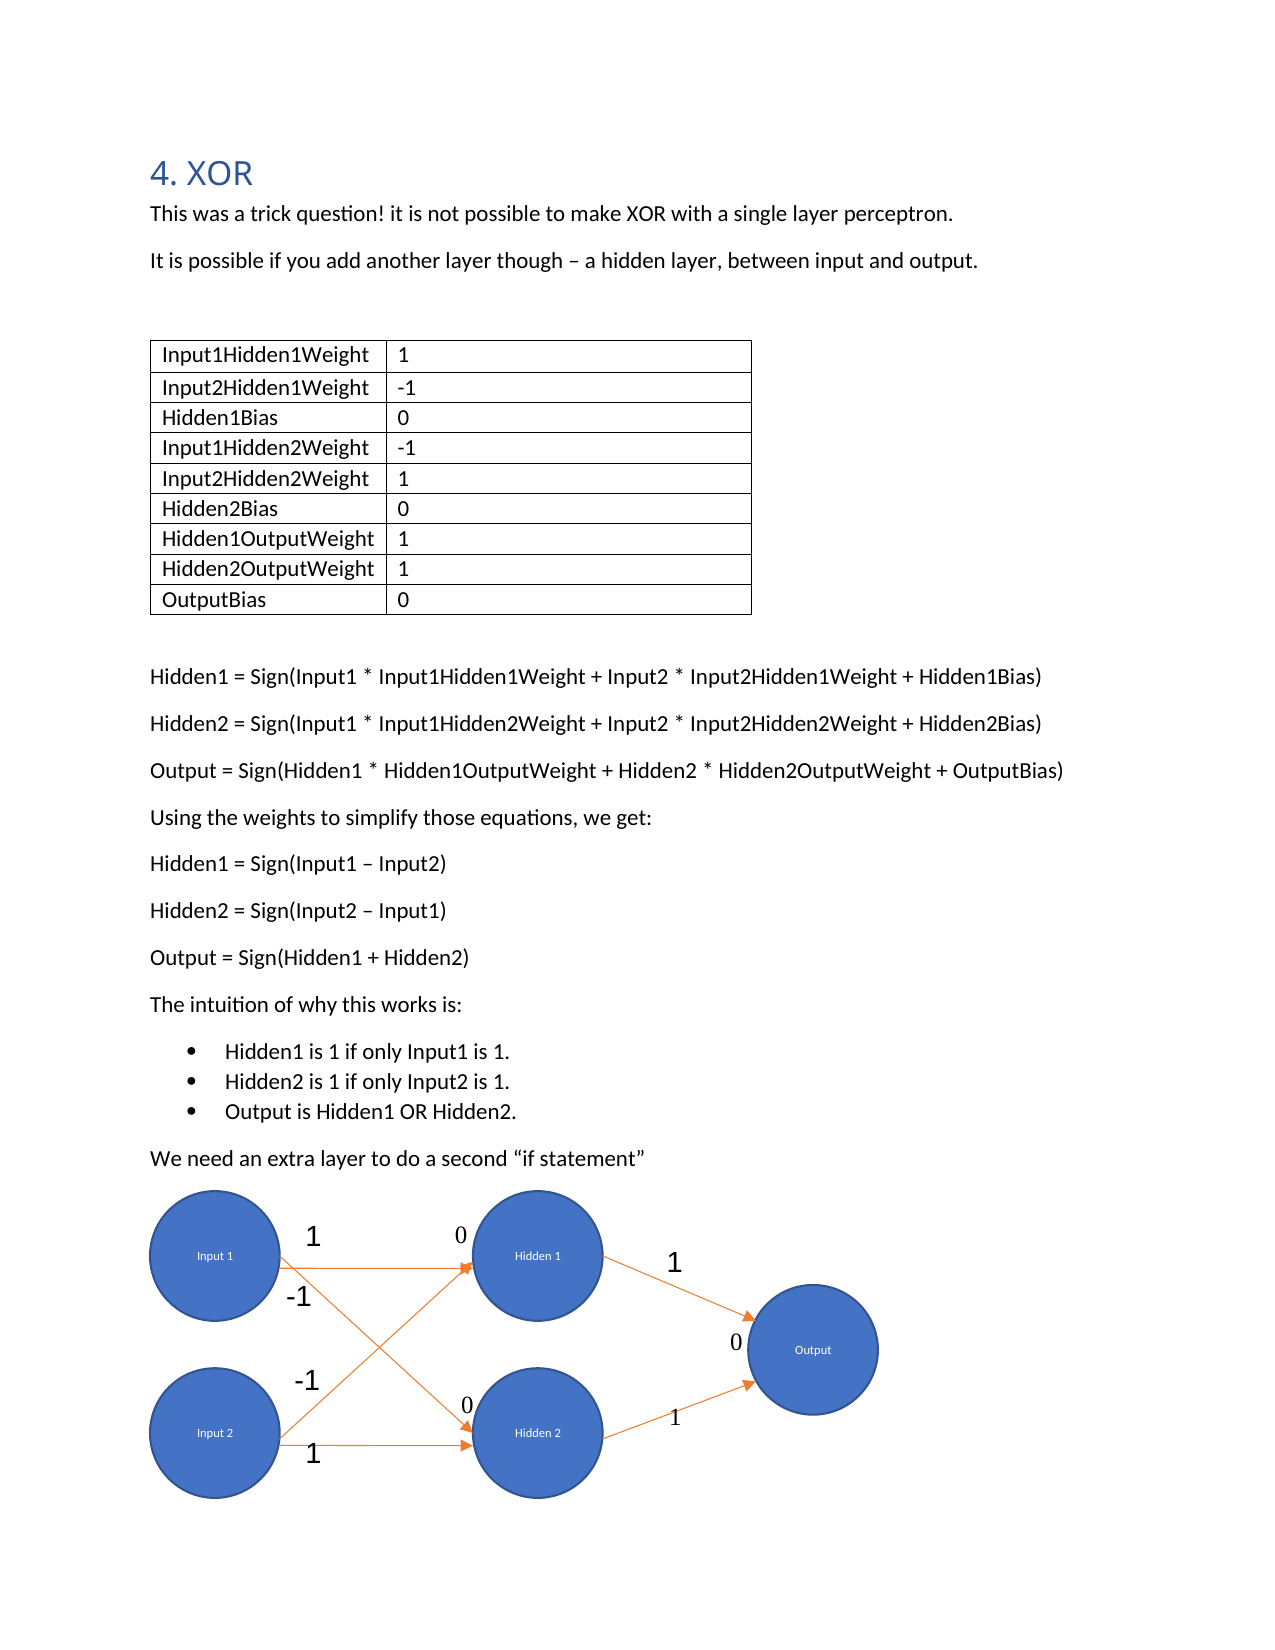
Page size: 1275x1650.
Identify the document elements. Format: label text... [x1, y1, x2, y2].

table_cell 1 [387, 464, 751, 493]
table_cell Input1Hidden2Weight [151, 433, 386, 463]
list Output is Hidden1 OR Hidden2. [187, 1097, 1125, 1126]
table_header Input1Hidden1Weight [151, 341, 386, 372]
table_cell -1 [387, 433, 751, 463]
text Hidden1 = Sign(Input1 * Input1Hidden1Weight + Input2 * Input2Hidden1Weight + Hidden1Bias) [150, 662, 1125, 690]
list Hidden1 is 1 if only Input1 is 1. [187, 1037, 1125, 1065]
text This was a trick question! it is not possible to make XOR with a single layer perceptron. [150, 199, 1125, 227]
table_cell Input2Hidden1Weight [151, 373, 386, 402]
list Hidden2 is 1 if only Input2 is 1. [187, 1067, 1125, 1095]
table_cell 1 [387, 524, 751, 553]
table_header 1 [387, 341, 751, 372]
text Output = Sign(Hidden1 * Hidden1OutputWeight + Hidden2 * Hidden2OutputWeight + OutputBias) [150, 756, 1125, 784]
subtitle 4. XOR [150, 150, 1125, 195]
table_cell 0 [387, 403, 751, 432]
table_cell Hidden1OutputWeight [151, 524, 386, 553]
table_cell Hidden2Bias [151, 494, 386, 523]
text Hidden2 = Sign(Input2 – Input1) [150, 896, 1125, 924]
text Output = Sign(Hidden1 + Hidden2) [150, 943, 1125, 971]
table_cell Hidden1Bias [151, 403, 386, 432]
table_cell Hidden2OutputWeight [151, 555, 386, 584]
text We need an extra layer to do a second “if statement” [150, 1144, 1125, 1172]
text The intuition of why this works is: [150, 990, 1125, 1018]
table_cell 0 [387, 585, 751, 614]
text It is possible if you add another layer though – a hidden layer, between input and output. [150, 246, 1125, 274]
table_cell 0 [387, 494, 751, 523]
text Hidden2 = Sign(Input1 * Input1Hidden2Weight + Input2 * Input2Hidden2Weight + Hidden2Bias) [150, 709, 1125, 737]
table_cell -1 [387, 373, 751, 402]
table_cell OutputBias [151, 585, 386, 614]
text Hidden1 = Sign(Input1 – Input2) [150, 849, 1125, 878]
table_cell 1 [387, 555, 751, 584]
table_cell Input2Hidden2Weight [151, 464, 386, 493]
text Using the weights to simplify those equations, we get: [150, 803, 1125, 831]
